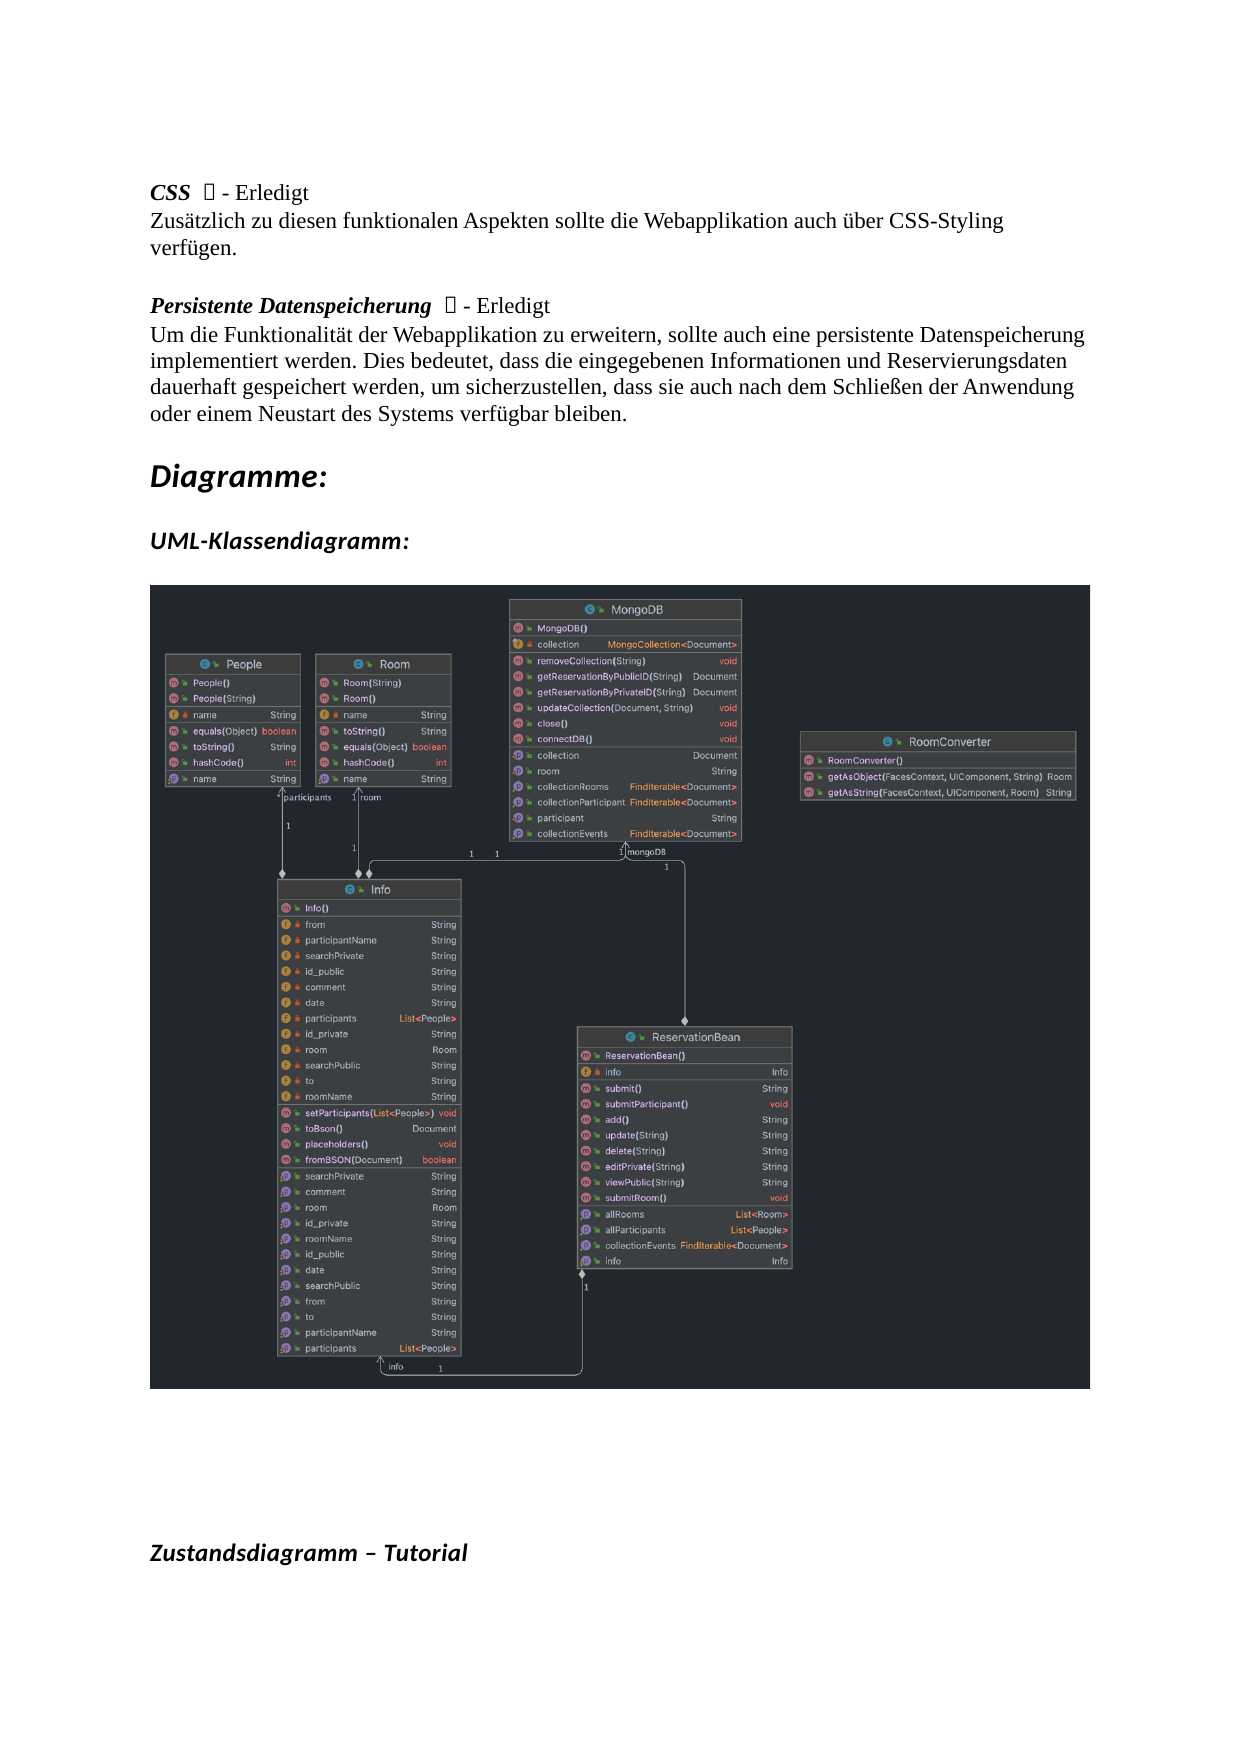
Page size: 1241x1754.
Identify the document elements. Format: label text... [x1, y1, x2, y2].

text Zustandsdiagramm – Tutorial [150, 1537, 1090, 1567]
text Diagramme: [150, 455, 1090, 496]
text Zusätzlich zu diesen funktionalen Aspekten sollte die Webapplikation auch über CSS-Styling verfügen. [150, 208, 1090, 260]
text CSS ✅ - Erledigt [150, 176, 1090, 208]
picture [150, 585, 1091, 1389]
text UML-Klassendiagramm: [150, 525, 1090, 556]
text Persistente Datenspeicherung ✅ - Erledigt Um die Funktionalität der Webapplikation zu erweitern, sollte auch eine persistente Datenspeicherung implementiert werden. Dies bedeutet, dass die eingegebenen Informationen und Reservierungsdaten dauerhaft gespeichert werden, um sicherzustellen, dass sie auch nach dem Schließen der Anwendung oder einem Neustart des Systems verfügbar bleiben. [150, 289, 1090, 426]
